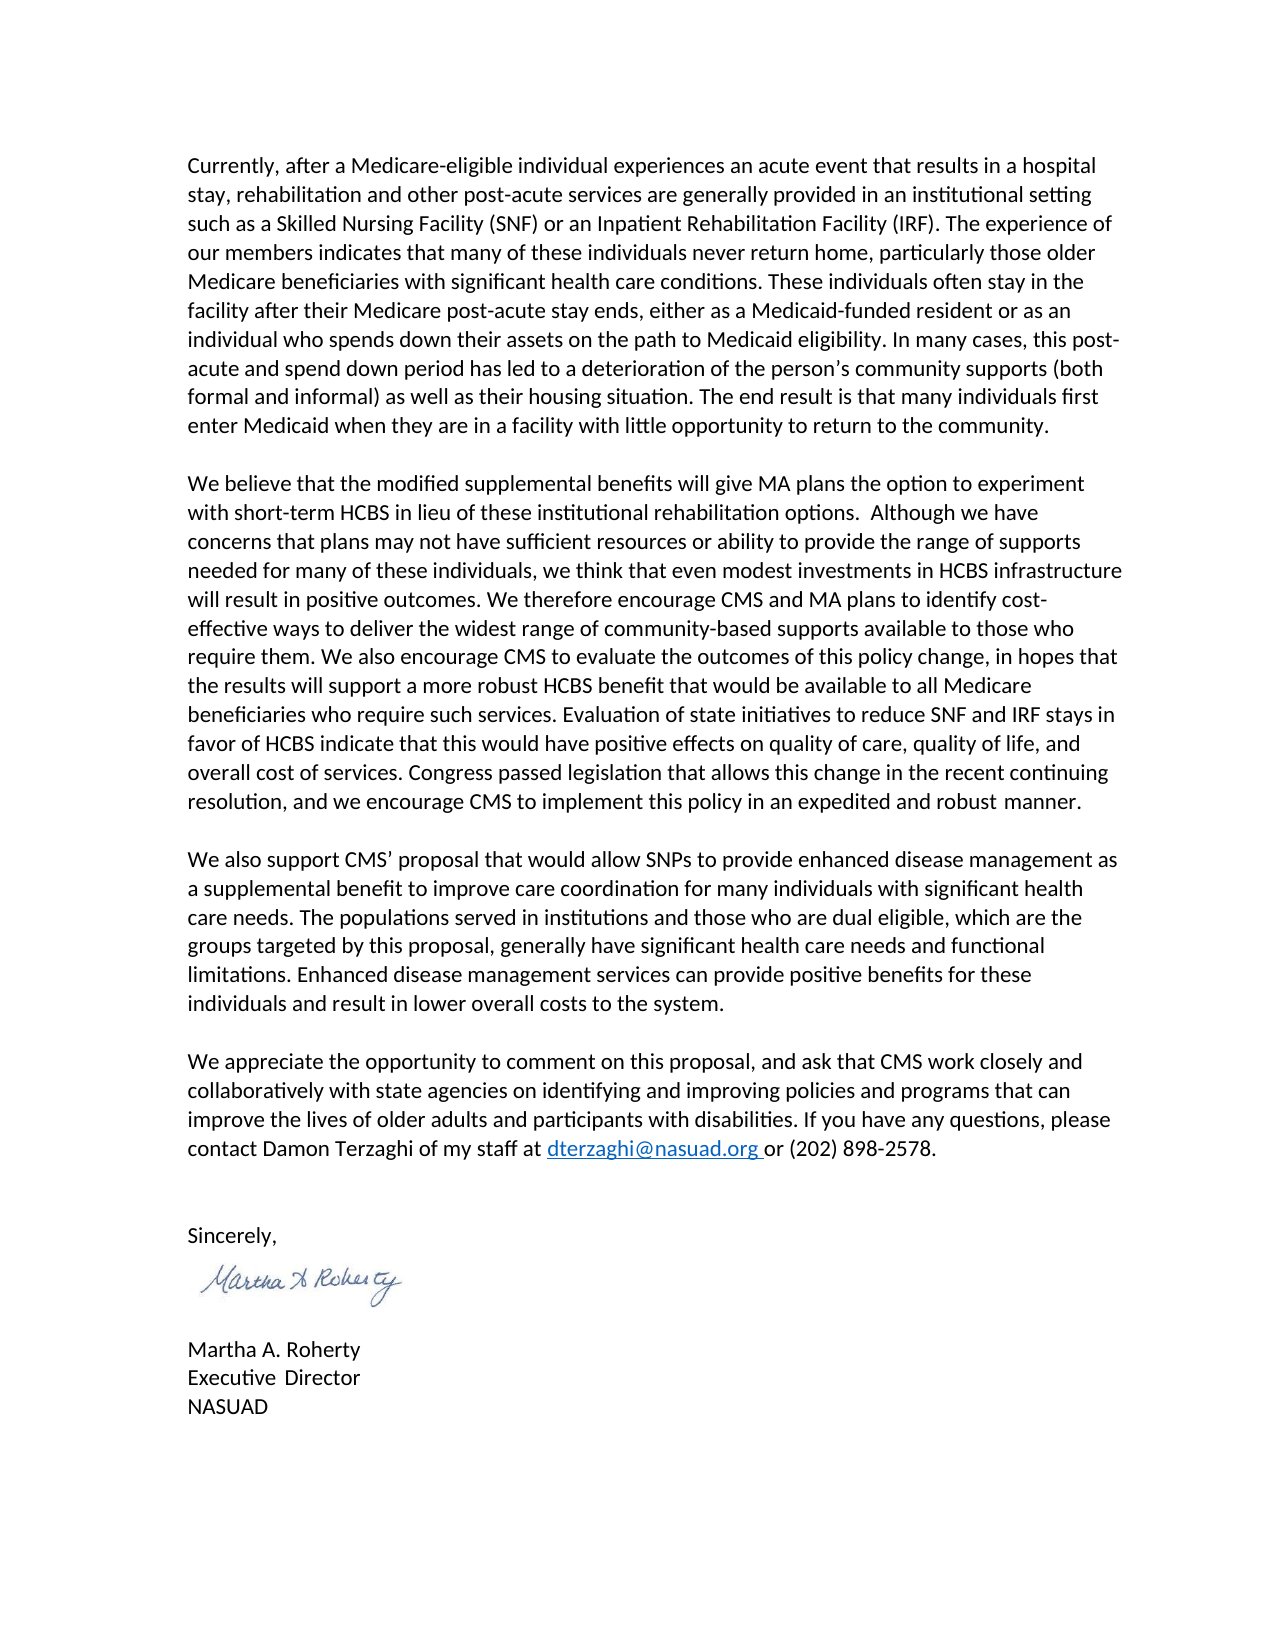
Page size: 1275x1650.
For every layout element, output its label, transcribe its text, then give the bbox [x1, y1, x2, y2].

text We believe that the modified supplemental benefits will give MA plans the option to experiment with short-term HCBS in lieu of these institutional rehabilitation options. Although we have concerns that plans may not have sufficient resources or ability to provide the range of supports needed for many of these individuals, we think that even modest investments in HCBS infrastructure will result in positive outcomes. We therefore encourage CMS and MA plans to identify cost- effective ways to deliver the widest range of community-based supports available to those who require them. We also encourage CMS to evaluate the outcomes of this policy change, in hopes that the results will support a more robust HCBS benefit that would be available to all Medicare beneficiaries who require such services. Evaluation of state initiatives to reduce SNF and IRF stays in favor of HCBS indicate that this would have positive effects on quality of care, quality of life, and overall cost of services. Congress passed legislation that allows this change in the recent continuing resolution, and we encourage CMS to implement this policy in an expedited and robust manner. [187, 469, 1125, 815]
text Sincerely, [187, 1221, 1135, 1249]
text We appreciate the opportunity to comment on this proposal, and ask that CMS work closely and collaboratively with state agencies on identifying and improving policies and programs that can improve the lives of older adults and participants with disabilities. If you have any questions, please contact Damon Terzaghi of my staff at dterzaghi@nasuad.org or (202) 898-2578. [187, 1047, 1123, 1162]
picture [187, 1252, 415, 1310]
text We also support CMS’ proposal that would allow SNPs to provide enhanced disease management as a supplemental benefit to improve care coordination for many individuals with significant health care needs. The populations served in institutions and those who are dual eligible, which are the groups targeted by this proposal, generally have significant health care needs and functional limitations. Enhanced disease management services can provide positive benefits for these individuals and result in lower overall costs to the system. [187, 845, 1121, 1017]
text Martha A. Roherty Executive Director NASUAD [187, 1335, 361, 1420]
text Currently, after a Medicare-eligible individual experiences an acute event that results in a hospital stay, rehabilitation and other post-acute services are generally provided in an institutional setting such as a Skilled Nursing Facility (SNF) or an Inpatient Rehabilitation Facility (IRF). The experience of our members indicates that many of these individuals never return home, particularly those older Medicare beneficiaries with significant health care conditions. These individuals often stay in the facility after their Medicare post-acute stay ends, either as a Medicaid-funded resident or as an individual who spends down their assets on the path to Medicaid eligibility. In many cases, this post- acute and spend down period has led to a deterioration of the person’s community supports (both formal and informal) as well as their housing situation. The end result is that many individuals first enter Medicaid when they are in a facility with little opportunity to return to the community. [187, 152, 1123, 439]
